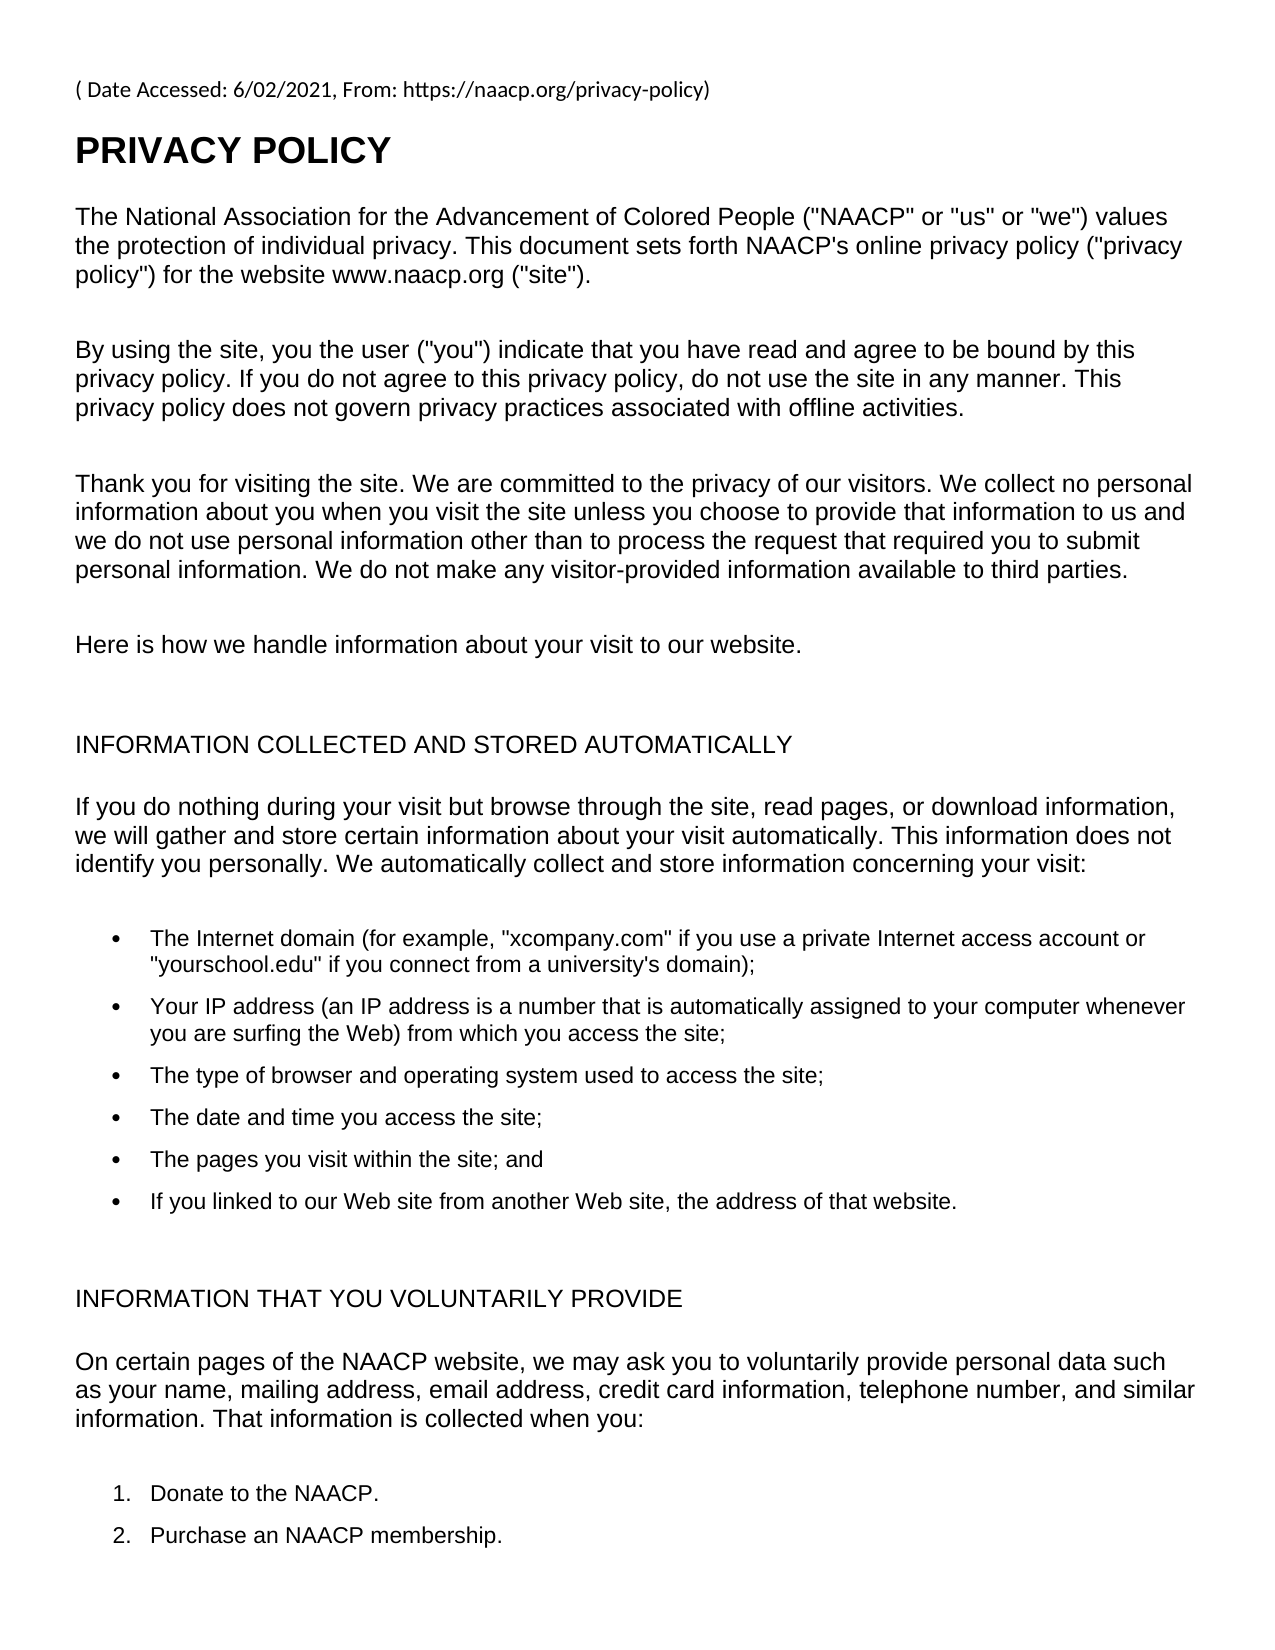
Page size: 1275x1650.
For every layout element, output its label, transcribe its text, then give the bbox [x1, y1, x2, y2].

list The pages you visit within the site; and [112, 1146, 1200, 1172]
text If you do nothing during your visit but browse through the site, read pages, or download information, we will gather and store certain information about your visit automatically. This information does not identify you personally. We automatically collect and store information concerning your visit: [75, 792, 1200, 878]
list Your IP address (an IP address is a number that is automatically assigned to your computer whenever you are surfing the Web) from which you access the site; [112, 993, 1200, 1046]
text On certain pages of the NAACP website, we may ask you to voluntarily provide personal data such as your name, mailing address, email address, credit card information, telephone number, and similar information. That information is collected when you: [75, 1347, 1200, 1433]
list If you linked to our Web site from another Web site, the address of that website. [112, 1188, 1200, 1214]
list The date and time you access the site; [112, 1104, 1200, 1130]
list Purchase an NAACP membership. [112, 1522, 1200, 1548]
subtitle PRIVACY POLICY [75, 128, 1200, 171]
list The type of browser and operating system used to access the site; [112, 1062, 1200, 1088]
text The National Association for the Advancement of Colored People ("NAACP" or "us" or "we") values the protection of individual privacy. This document sets forth NAACP's online privacy policy ("privacy policy") for the website www.naacp.org ("site"). [75, 202, 1200, 289]
text By using the site, you the user ("you") indicate that you have read and agree to be bound by this privacy policy. If you do not agree to this privacy policy, do not use the site in any manner. This privacy policy does not govern privacy practices associated with offline activities. [75, 336, 1200, 422]
text Here is how we handle information about your visit to our website. [75, 631, 1200, 659]
subtitle INFORMATION THAT YOU VOLUNTARILY PROVIDE [75, 1284, 1200, 1313]
list The Internet domain (for example, "xcompany.com" if you use a private Internet access account or "yourschool.edu" if you connect from a university's domain); [112, 925, 1200, 978]
subtitle INFORMATION COLLECTED AND STORED AUTOMATICALLY [75, 729, 1200, 758]
list Donate to the NAACP. [112, 1480, 1200, 1506]
text Thank you for visiting the site. We are committed to the privacy of our visitors. We collect no personal information about you when you visit the site unless you choose to provide that information to us and we do not use personal information other than to process the request that required you to submit personal information. We do not make any visitor-provided information available to third parties. [75, 469, 1200, 584]
